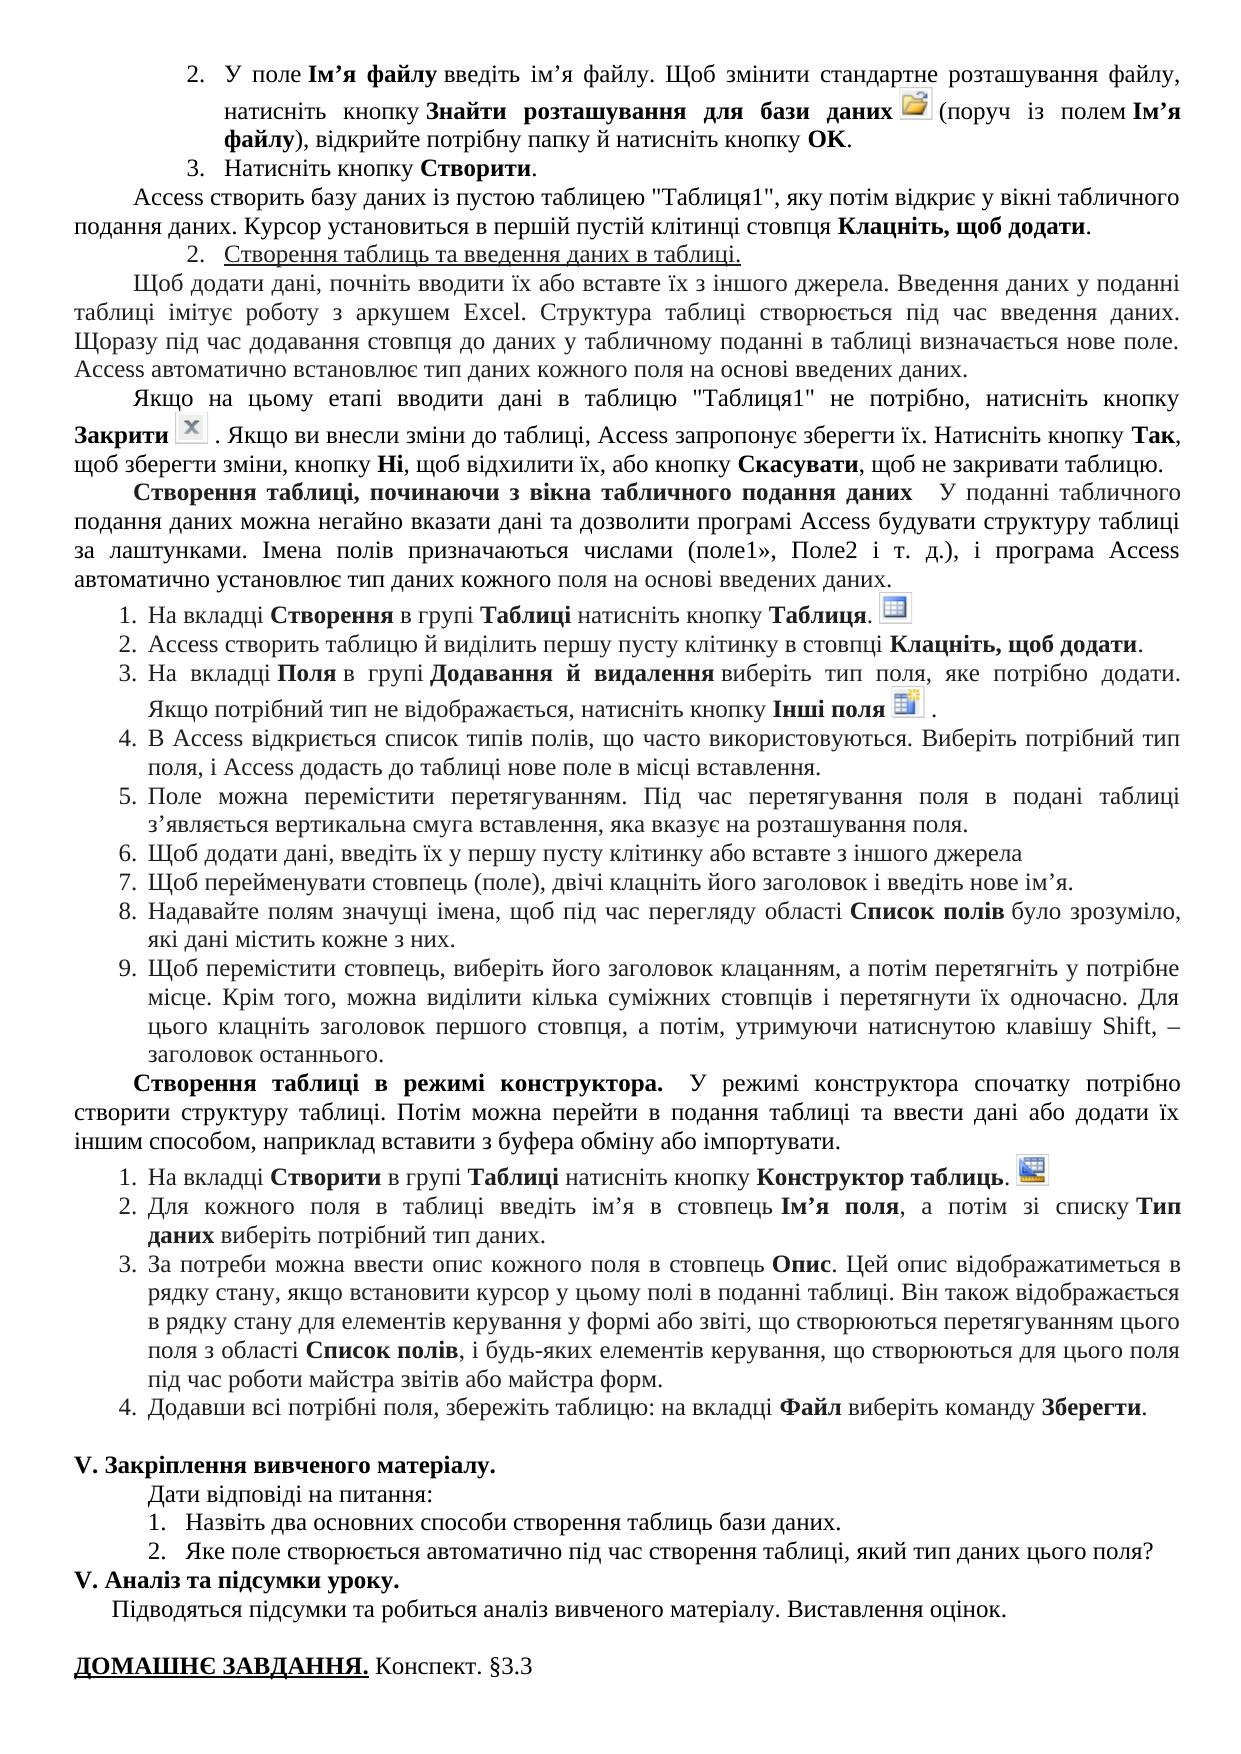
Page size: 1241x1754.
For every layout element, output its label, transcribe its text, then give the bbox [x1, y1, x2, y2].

list На вкладці Створення в групі Таблиці натисніть кнопку Таблиця. [118, 592, 1181, 629]
text Дати відповіді на питання: [74, 1479, 1181, 1507]
text Підводяться підсумки та робиться аналіз вивченого матеріалу. Виставлення оцінок. [74, 1594, 1181, 1622]
list Яке поле створюється автоматично під час створення таблиці, який тип даних цього поля? [148, 1536, 1181, 1565]
list Access створить таблицю й виділить першу пусту клітинку в стовпці Клацніть, щоб додати. [118, 629, 1181, 658]
text Щоб додати дані, почніть вводити їх або вставте їх з іншого джерела. Введення даних у поданні таблиці імітує роботу з аркушем Excel. Структура таблиці створюється під час введення даних. Щоразу під час додавання стовпця до даних у табличному поданні в таблиці визначається нове поле. Access автоматично встановлює тип даних кожного поля на основі введених даних. [74, 268, 1181, 383]
text ДОМАШНЄ ЗАВДАННЯ. Конспект. §3.3 [74, 1651, 1181, 1680]
picture [891, 686, 925, 718]
text Створення таблиці, починаючи з вікна табличного подання даних У поданні табличного подання даних можна негайно вказати дані та дозволити програмі Access будувати структуру таблиці за лаштунками. Імена полів призначаються числами (поле1», Поле2 і т. д.), і програма Access автоматично установлює тип даних кожного поля на основі введених даних. [74, 477, 1181, 592]
list Надавайте полям значущі імена, щоб під час перегляду області Список полів було зрозуміло, які дані містить кожне з них. [118, 896, 1181, 953]
list Для кожного поля в таблиці введіть ім’я в стовпець Ім’я поля, а потім зі списку Тип даних виберіть потрібний тип даних. [118, 1191, 1181, 1249]
list Щоб перемістити стовпець, виберіть його заголовок клацанням, а потім перетягніть у потрібне місце. Крім того, можна виділити кілька суміжних стовпців і перетягнути їх одночасно. Для цього клацніть заголовок першого стовпця, а потім, утримуючи натиснутою клавішу Shift, – заголовок останнього. [118, 953, 1181, 1068]
text Access створить базу даних із пустою таблицею "Таблиця1", яку потім відкриє у вікні табличного подання даних. Курсор установиться в першій пустій клітинці стовпця Клацніть, щоб додати. [74, 182, 1181, 239]
list Щоб перейменувати стовпець (поле), двічі клацніть його заголовок і введіть нове ім’я. [118, 867, 1181, 896]
list Створення таблиць та введення даних в таблиці. [186, 239, 1181, 268]
list Натисніть кнопку Створити. [186, 153, 1181, 182]
list За потреби можна ввести опис кожного поля в стовпець Опис. Цей опис відображатиметься в рядку стану, якщо встановити курсор у цьому полі в поданні таблиці. Він також відображається в рядку стану для елементів керування у формі або звіті, що створюються перетягуванням цього поля з області Список полів, і будь-яких елементів керування, що створюються для цього поля під час роботи майстра звітів або майстра форм. [118, 1249, 1181, 1392]
list Щоб додати дані, введіть їх у першу пусту клітинку або вставте з іншого джерела [118, 838, 1181, 867]
text Якщо на цьому етапі вводити дані в таблицю "Таблиця1" не потрібно, натисніть кнопку Закрити . Якщо ви внесли зміни до таблиці, Access запропонує зберегти їх. Натисніть кнопку Так, щоб зберегти зміни, кнопку Ні, щоб відхилити їх, або кнопку Скасувати, щоб не закривати таблицю. [74, 383, 1181, 477]
list На вкладці Створити в групі Таблиці натисніть кнопку Конструктор таблиць. [118, 1154, 1181, 1191]
text V. Закріплення вивченого матеріалу. [74, 1450, 1181, 1479]
list На вкладці Поля в групі Додавання й видалення виберіть тип поля, яке потрібно додати. Якщо потрібний тип не відображається, натисніть кнопку Інші поля . [118, 658, 1181, 723]
picture [1016, 1154, 1050, 1186]
list В Access відкриється список типів полів, що часто використовуються. Виберіть потрібний тип поля, і Access додасть до таблиці нове поле в місці вставлення. [118, 723, 1181, 781]
picture [879, 592, 913, 624]
text Створення таблиці в режимі конструктора. У режимі конструктора спочатку потрібно створити структуру таблиці. Потім можна перейти в подання таблиці та ввести дані або додати їх іншим способом, наприклад вставити з буфера обміну або імпортувати. [74, 1068, 1181, 1154]
list Поле можна перемістити перетягуванням. Під час перетягування поля в подані таблиці з’являється вертикальна смуга вставлення, яка вказує на розташування поля. [118, 781, 1181, 838]
text V. Аналіз та підсумки уроку. [74, 1565, 1181, 1594]
list У поле Ім’я файлу введіть ім’я файлу. Щоб змінити стандартне розташування файлу, натисніть кнопку Знайти розташування для бази даних (поруч із полем Ім’я файлу), відкрийте потрібну папку й натисніть кнопку OK. [186, 59, 1181, 153]
picture [899, 87, 933, 120]
list Назвіть два основних способи створення таблиць бази даних. [148, 1507, 1181, 1536]
picture [175, 412, 209, 444]
list Додавши всі потрібні поля, збережіть таблицю: на вкладці Файл виберіть команду Зберегти. [118, 1392, 1181, 1421]
